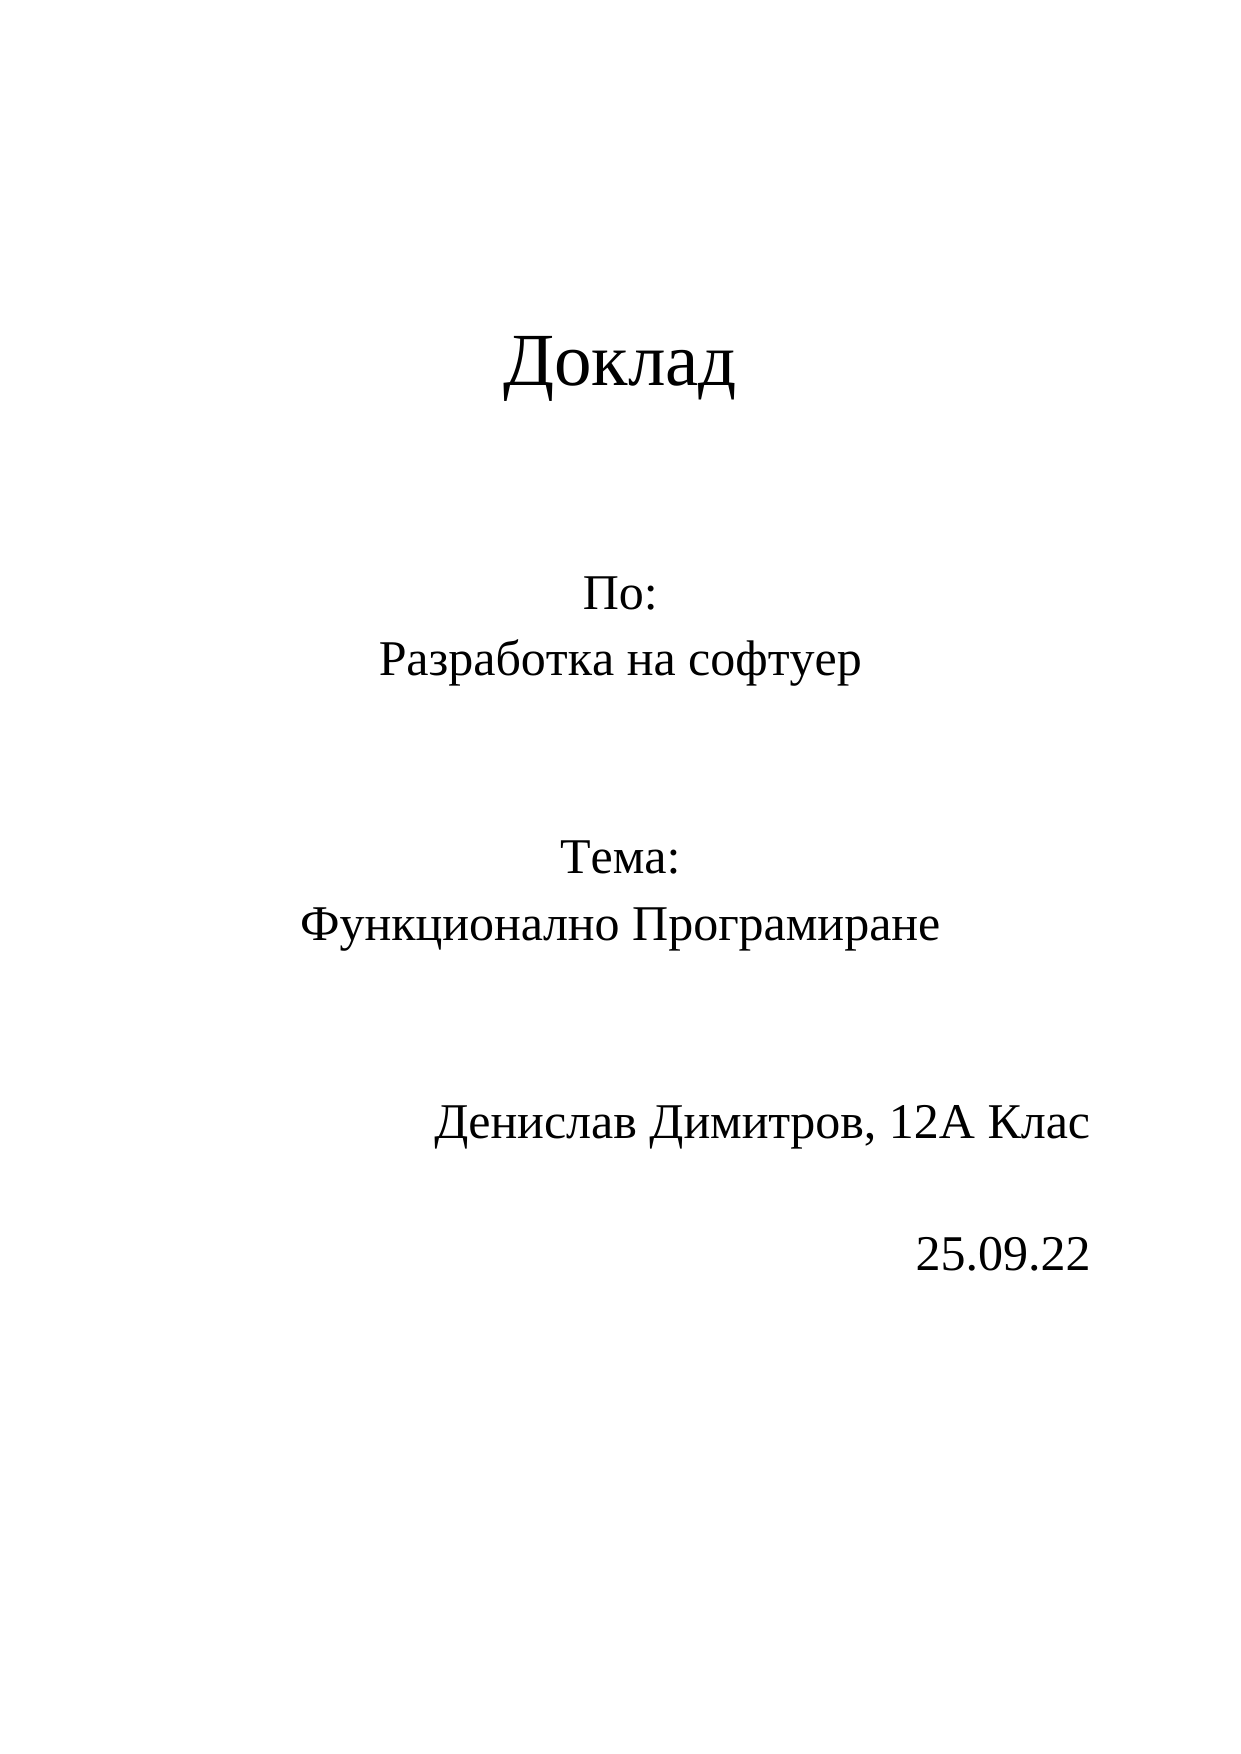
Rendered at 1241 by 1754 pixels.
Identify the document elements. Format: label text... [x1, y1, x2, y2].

text По: [150, 563, 1090, 621]
text Разработка на софтуер [150, 629, 1090, 687]
text Денислав Димитров, 12А Клас [150, 1091, 1090, 1149]
text 25.09.22 [150, 1223, 1090, 1281]
text Функционално Програмиране [150, 893, 1090, 951]
text Тема: [150, 827, 1090, 885]
text Доклад [150, 315, 1090, 401]
